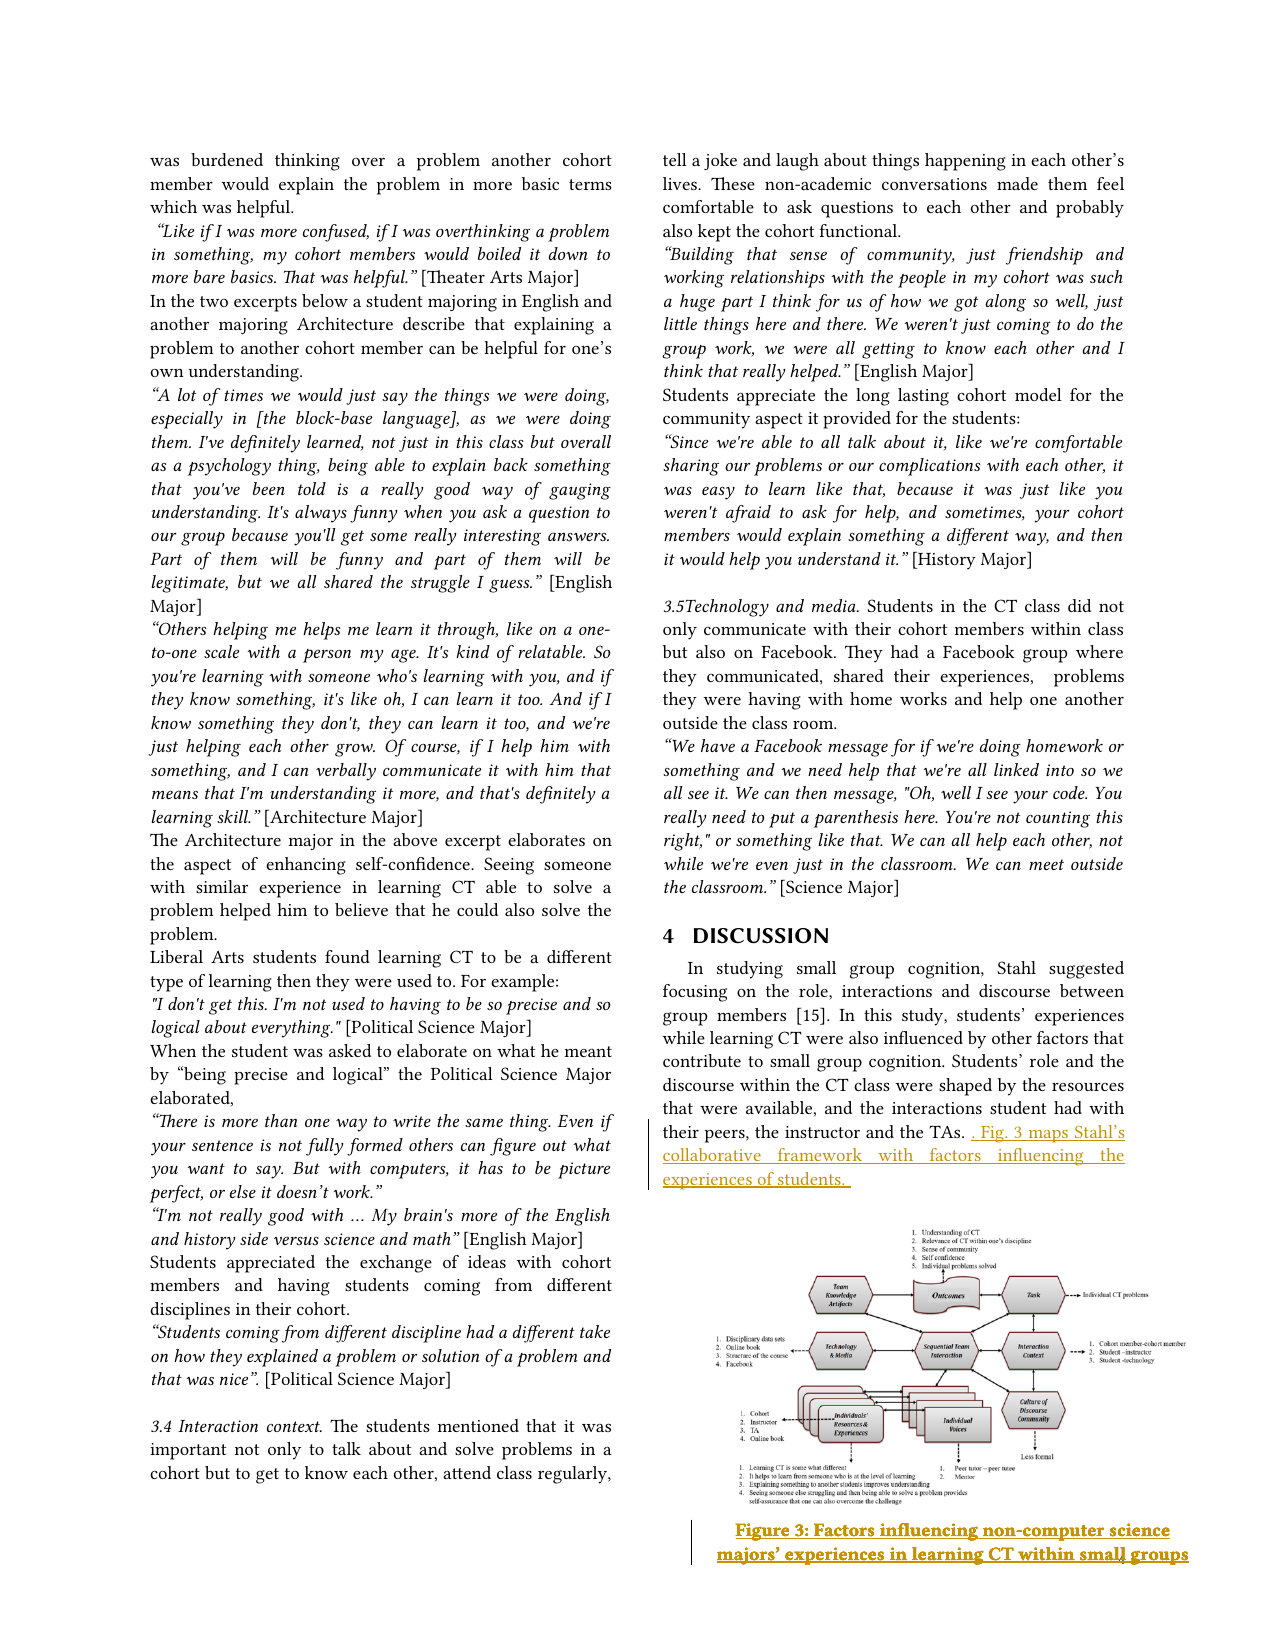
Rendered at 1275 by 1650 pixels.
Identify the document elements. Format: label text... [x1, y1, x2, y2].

picture [705, 1219, 1200, 1511]
text “Since we're able to all talk about it, like we're comfortable sharing our problems or our complications with each other, it was easy to learn like that, because it was just like you weren't afraid to ask for help, and sometimes, your cohort members would explain something a different way, and then it would help you understand it.” [History Major] [662, 431, 1125, 570]
text “There is more than one way to write the same thing. Even if your sentence is not fully formed others can figure out what you want to say. But with computers, it has to be picture perfect, or else it doesn’t work.” [150, 1111, 612, 1203]
text 3.4 Interaction context. The students mentioned that it was important not only to talk about and solve problems in a cohort but to get to know each other, attend class regularly, tell a joke and laugh about things happening in each other’s lives. These non-academic conversations made them feel comfortable to ask questions to each other and probably also kept the cohort functional. [662, 150, 1125, 242]
text "I don't get this. I'm not used to having to be so precise and so logical about everything." [Political Science Major] [150, 994, 612, 1038]
text 4 DISCUSSION [662, 923, 1125, 949]
text When the student was asked to elaborate on what he meant by “being precise and logical” the Political Science Major elaborated, [150, 1041, 612, 1109]
text “A lot of times we would just say the things we were doing, especially in [the block-base language], as we were doing them. I've definitely learned, not just in this class but overall as a psychology thing, being able to explain back something that you've been told is a really good way of gauging understanding. It's always funny when you ask a question to our group because you'll get some really interesting answers. Part of them will be funny and part of them will be legitimate, but we all shared the struggle I guess.” [English Major] [150, 384, 612, 617]
text “We have a Facebook message for if we're doing homework or something and we need help that we're all linked into so we all see it. We can then message, "Oh, well I see your code. You really need to put a parenthesis here. You're not counting this right," or something like that. We can all help each other, not while we're even just in the classroom. We can meet outside the classroom.” [Science Major] [662, 736, 1125, 898]
text Students appreciated the exchange of ideas with cohort members and having students coming from different disciplines in their cohort. [150, 1252, 612, 1320]
text Students appreciate the long lasting cohort model for the community aspect it provided for the students: [662, 384, 1125, 429]
text “Building that sense of community, just friendship and working relationships with the people in my cohort was such a huge part I think for us of how we got along so well, just little things here and there. We weren't just coming to do the group work, we were all getting to know each other and I think that really helped.” [English Major] [662, 244, 1125, 382]
text In the two excerpts below a student majoring in English and another majoring Architecture describe that explaining a problem to another cohort member can be helpful for one’s own understanding. [150, 291, 612, 382]
text “Like if I was more confused, if I was overthinking a problem in something, my cohort members would boiled it down to more bare basics. That was helpful.” [Theater Arts Major] [150, 220, 612, 288]
text “Others helping me helps me learn it through, like on a one-to-one scale with a person my age. It's kind of relatable. So you're learning with someone who's learning with you, and if they know something, it's like oh, I can learn it too. And if I know something they don't, they can learn it too, and we're just helping each other grow. Of course, if I help him with something, and I can verbally communicate it with him that means that I'm understanding it more, and that's definitely a learning skill.” [Architecture Major] [150, 619, 612, 828]
text 3.5Technology and media. Students in the CT class did not only communicate with their cohort members within class but also on Facebook. They had a Facebook group where they communicated, shared their experiences, problems they were having with home works and help one another outside the class room. [662, 595, 1125, 734]
text “I'm not really good with ... My brain's more of the English and history side versus science and math” [English Major] [150, 1205, 612, 1249]
text “Students coming from different discipline had a different take on how they explained a problem or solution of a problem and that was nice”. [Political Science Major] [150, 1322, 612, 1390]
text 3.4 Interaction context. The students mentioned that it was important not only to talk about and solve problems in a cohort but to get to know each other, attend class regularly, tell a joke and laugh about things happening in each other’s lives. These non-academic conversations made them feel comfortable to ask questions to each other and probably also kept the cohort functional. [150, 1416, 612, 1484]
text The Architecture major in the above excerpt elaborates on the aspect of enhancing self-confidence. Seeing someone with similar experience in learning CT able to solve a problem helped him to believe that he could also solve the problem. [150, 830, 612, 945]
text In studying small group cognition, Stahl suggested focusing on the role, interactions and discourse between group members [15]. In this study, students’ experiences while learning CT were also influenced by other factors that contribute to small group cognition. Students’ role and the discourse within the CT class were shaped by the resources that were available, and the interactions student had with their peers, the instructor and the TAs. [662, 957, 1125, 1163]
text Liberal Arts students found learning CT to be a different type of learning then they were used to. For example: [150, 947, 612, 992]
